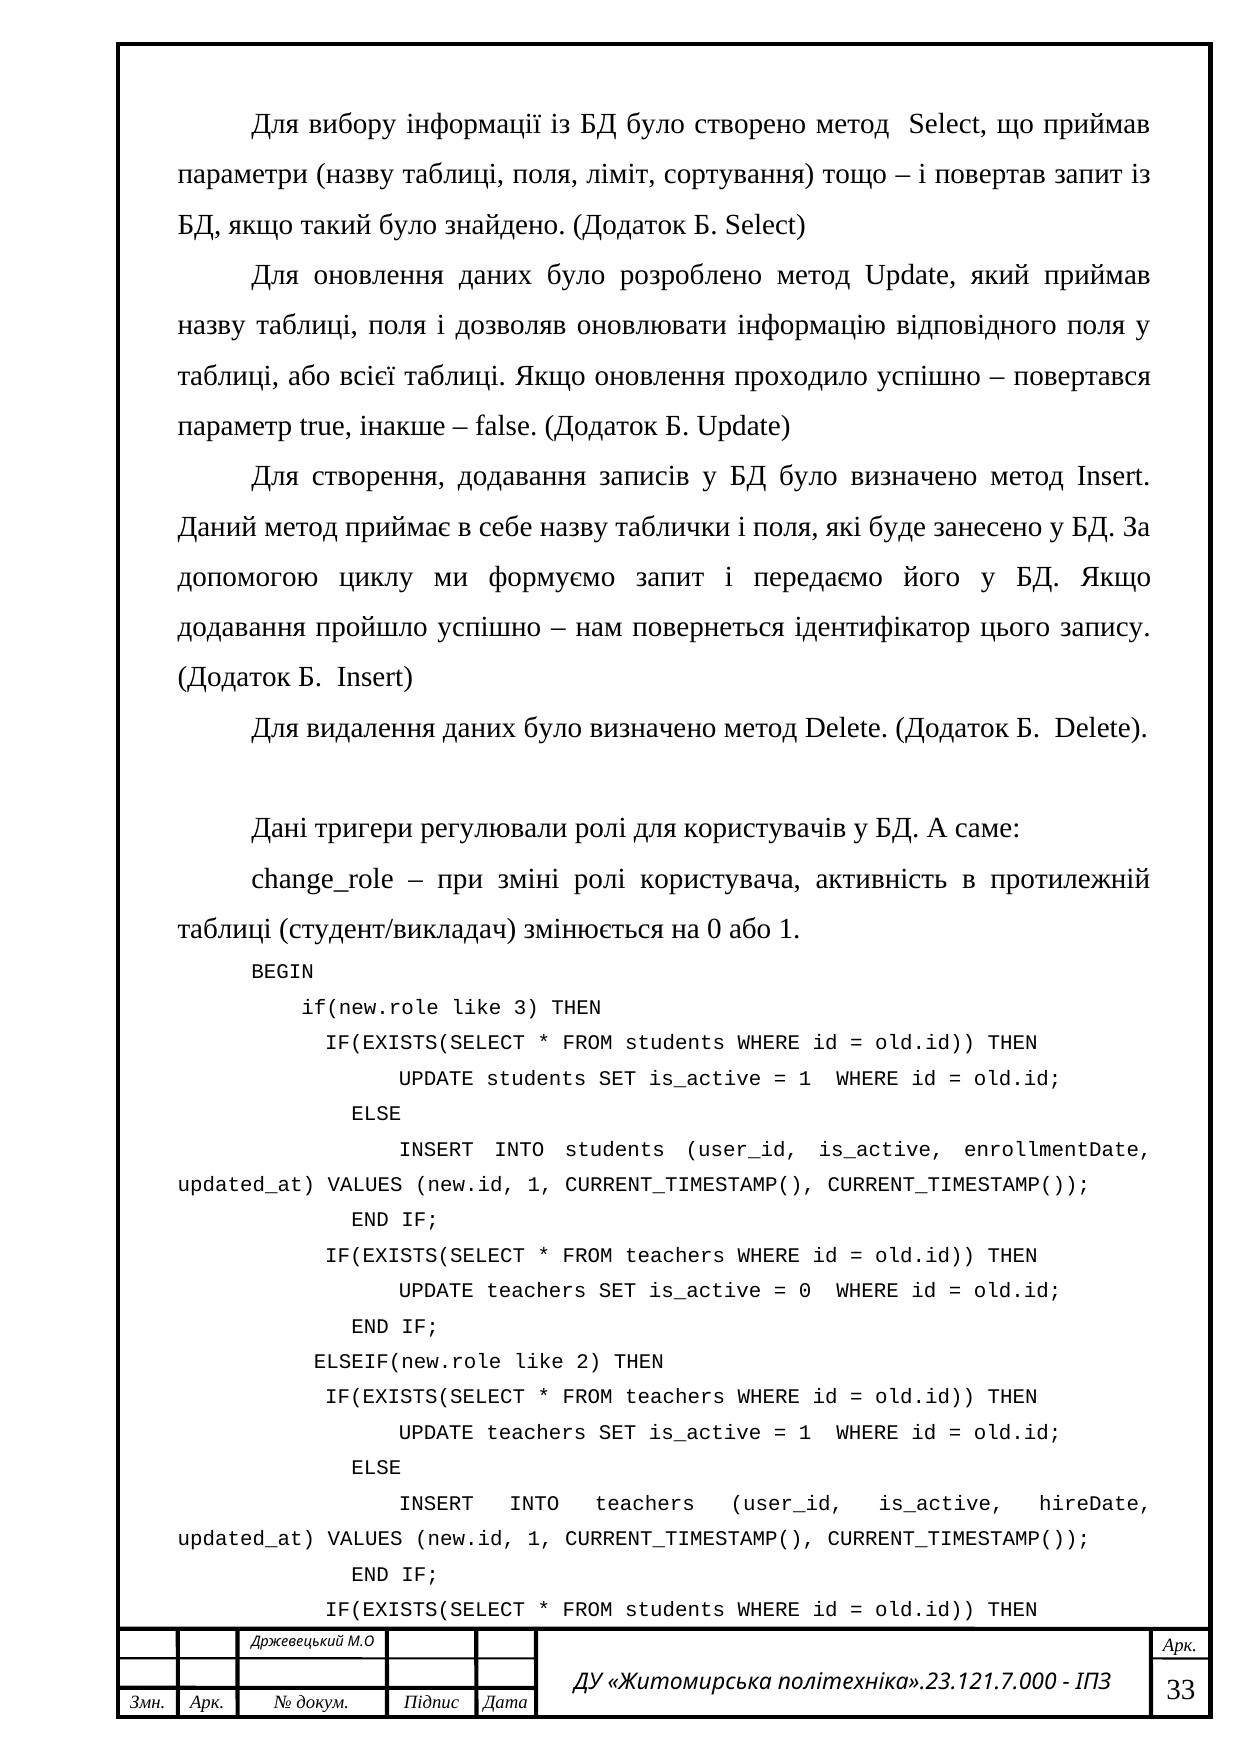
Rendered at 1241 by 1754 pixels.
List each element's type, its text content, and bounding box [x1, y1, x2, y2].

text END IF; [177, 1563, 1152, 1587]
text INSERT INTO teachers (user_id, is_active, hireDate, updated_at) VALUES (new.id, 1, CURRENT_TIMESTAMP(), CURRENT_TIMESTAMP()); [177, 1493, 1152, 1552]
text Для створення, додавання записів у БД було визначено метод Insert. Даний метод приймає в себе назву таблички і поля, які буде занесено у БД. За допомогою циклу ми формуємо запит і передаємо його у БД. Якщо додавання пройшло успішно – нам повернеться ідентифікатор цього запису. (Додаток Б. Insert) [177, 458, 1152, 693]
text Для видалення даних було визначено метод Delete. (Додаток Б. Delete). [177, 710, 1152, 743]
text change_role – при зміні ролі користувача, активність в протилежній таблиці (студент/викладач) змінюється на 0 або 1. [177, 861, 1152, 945]
text IF(EXISTS(SELECT * FROM students WHERE id = old.id)) THEN [177, 1032, 1152, 1056]
text UPDATE teachers SET is_active = 0 WHERE id = old.id; [177, 1280, 1152, 1304]
text IF(EXISTS(SELECT * FROM teachers WHERE id = old.id)) THEN [177, 1386, 1152, 1410]
text ELSEIF(new.role like 2) THEN [177, 1351, 1152, 1375]
text IF(EXISTS(SELECT * FROM teachers WHERE id = old.id)) THEN [177, 1245, 1152, 1268]
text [177, 1599, 1152, 1623]
text UPDATE students SET is_active = 1 WHERE id = old.id; [177, 1068, 1152, 1091]
text UPDATE teachers SET is_active = 1 WHERE id = old.id; [177, 1422, 1152, 1446]
text Для вибору інформації із БД було створено метод Select, що приймав параметри (назву таблиці, поля, ліміт, сортування) тощо – і повертав запит із БД, якщо такий було знайдено. (Додаток Б. Select) [177, 106, 1152, 240]
text ELSE [177, 1457, 1152, 1481]
text BEGIN [177, 961, 1152, 985]
text ELSE [177, 1103, 1152, 1127]
text Для оновлення даних було розроблено метод Update, який приймав назву таблиці, поля і дозволяв оновлювати інформацію відповідного поля у таблиці, або всієї таблиці. Якщо оновлення проходило успішно – повертався параметр true, інакше – false. (Додаток Б. Update) [177, 257, 1152, 442]
text END IF; [177, 1316, 1152, 1339]
text if(new.role like 3) THEN [177, 997, 1152, 1021]
text END IF; [177, 1209, 1152, 1233]
text INSERT INTO students (user_id, is_active, enrollmentDate, updated_at) VALUES (new.id, 1, CURRENT_TIMESTAMP(), CURRENT_TIMESTAMP()); [177, 1138, 1152, 1198]
text Дані тригери регулювали ролі для користувачів у БД. А саме: [177, 811, 1152, 844]
